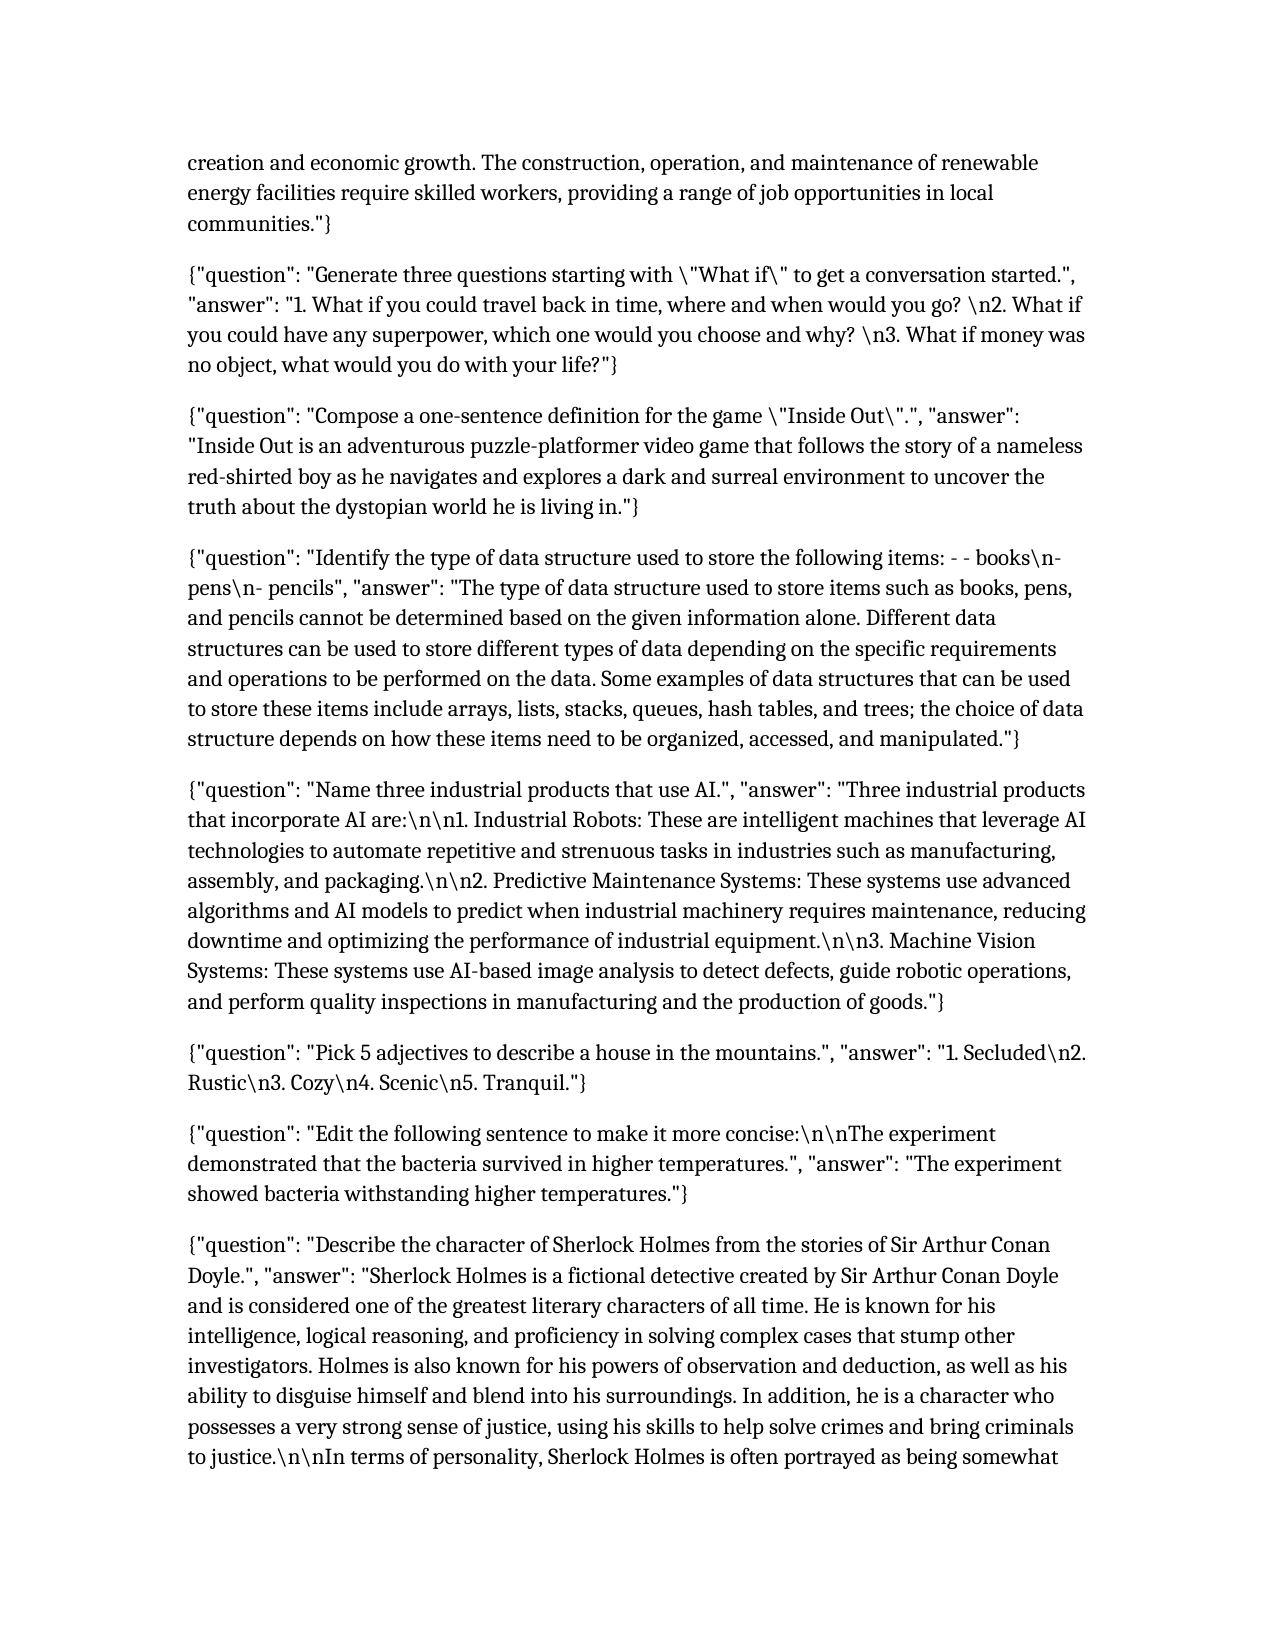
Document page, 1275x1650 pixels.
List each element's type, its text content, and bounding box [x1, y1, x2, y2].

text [187, 150, 1087, 237]
text {"question": "Compose a one-sentence definition for the game \"Inside Out\".", "answer": "Inside Out is an adventurous puzzle-platformer video game that follows the story of a nameless red-shirted boy as he navigates and explores a dark and surreal environment to uncover the truth about the dystopian world he is living in."} [187, 403, 1087, 520]
text {"question": "Pick 5 adjectives to describe a house in the mountains.", "answer": "1. Secluded\n2. Rustic\n3. Cozy\n4. Scenic\n5. Tranquil."} [187, 1039, 1087, 1096]
text {"question": "Edit the following sentence to make it more concise:\n\nThe experiment demonstrated that the bacteria survived in higher temperatures.", "answer": "The experiment showed bacteria withstanding higher temperatures."} [187, 1121, 1087, 1208]
text {"question": "Name three industrial products that use AI.", "answer": "Three industrial products that incorporate AI are:\n\n1. Industrial Robots: These are intelligent machines that leverage AI technologies to automate repetitive and strenuous tasks in industries such as manufacturing, assembly, and packaging.\n\n2. Predictive Maintenance Systems: These systems use advanced algorithms and AI models to predict when industrial machinery requires maintenance, reducing downtime and optimizing the performance of industrial equipment.\n\n3. Machine Vision Systems: These systems use AI-based image analysis to detect defects, guide robotic operations, and perform quality inspections in manufacturing and the production of goods."} [187, 777, 1087, 1015]
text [187, 1232, 1087, 1470]
text {"question": "Identify the type of data structure used to store the following items: - - books\n- pens\n- pencils", "answer": "The type of data structure used to store items such as books, pens, and pencils cannot be determined based on the given information alone. Different data structures can be used to store different types of data depending on the specific requirements and operations to be performed on the data. Some examples of data structures that can be used to store these items include arrays, lists, stacks, queues, hash tables, and trees; the choice of data structure depends on how these items need to be organized, accessed, and manipulated."} [187, 545, 1087, 752]
text {"question": "Generate three questions starting with \"What if\" to get a conversation started.", "answer": "1. What if you could travel back in time, where and when would you go? \n2. What if you could have any superpower, which one would you choose and why? \n3. What if money was no object, what would you do with your life?"} [187, 261, 1087, 378]
